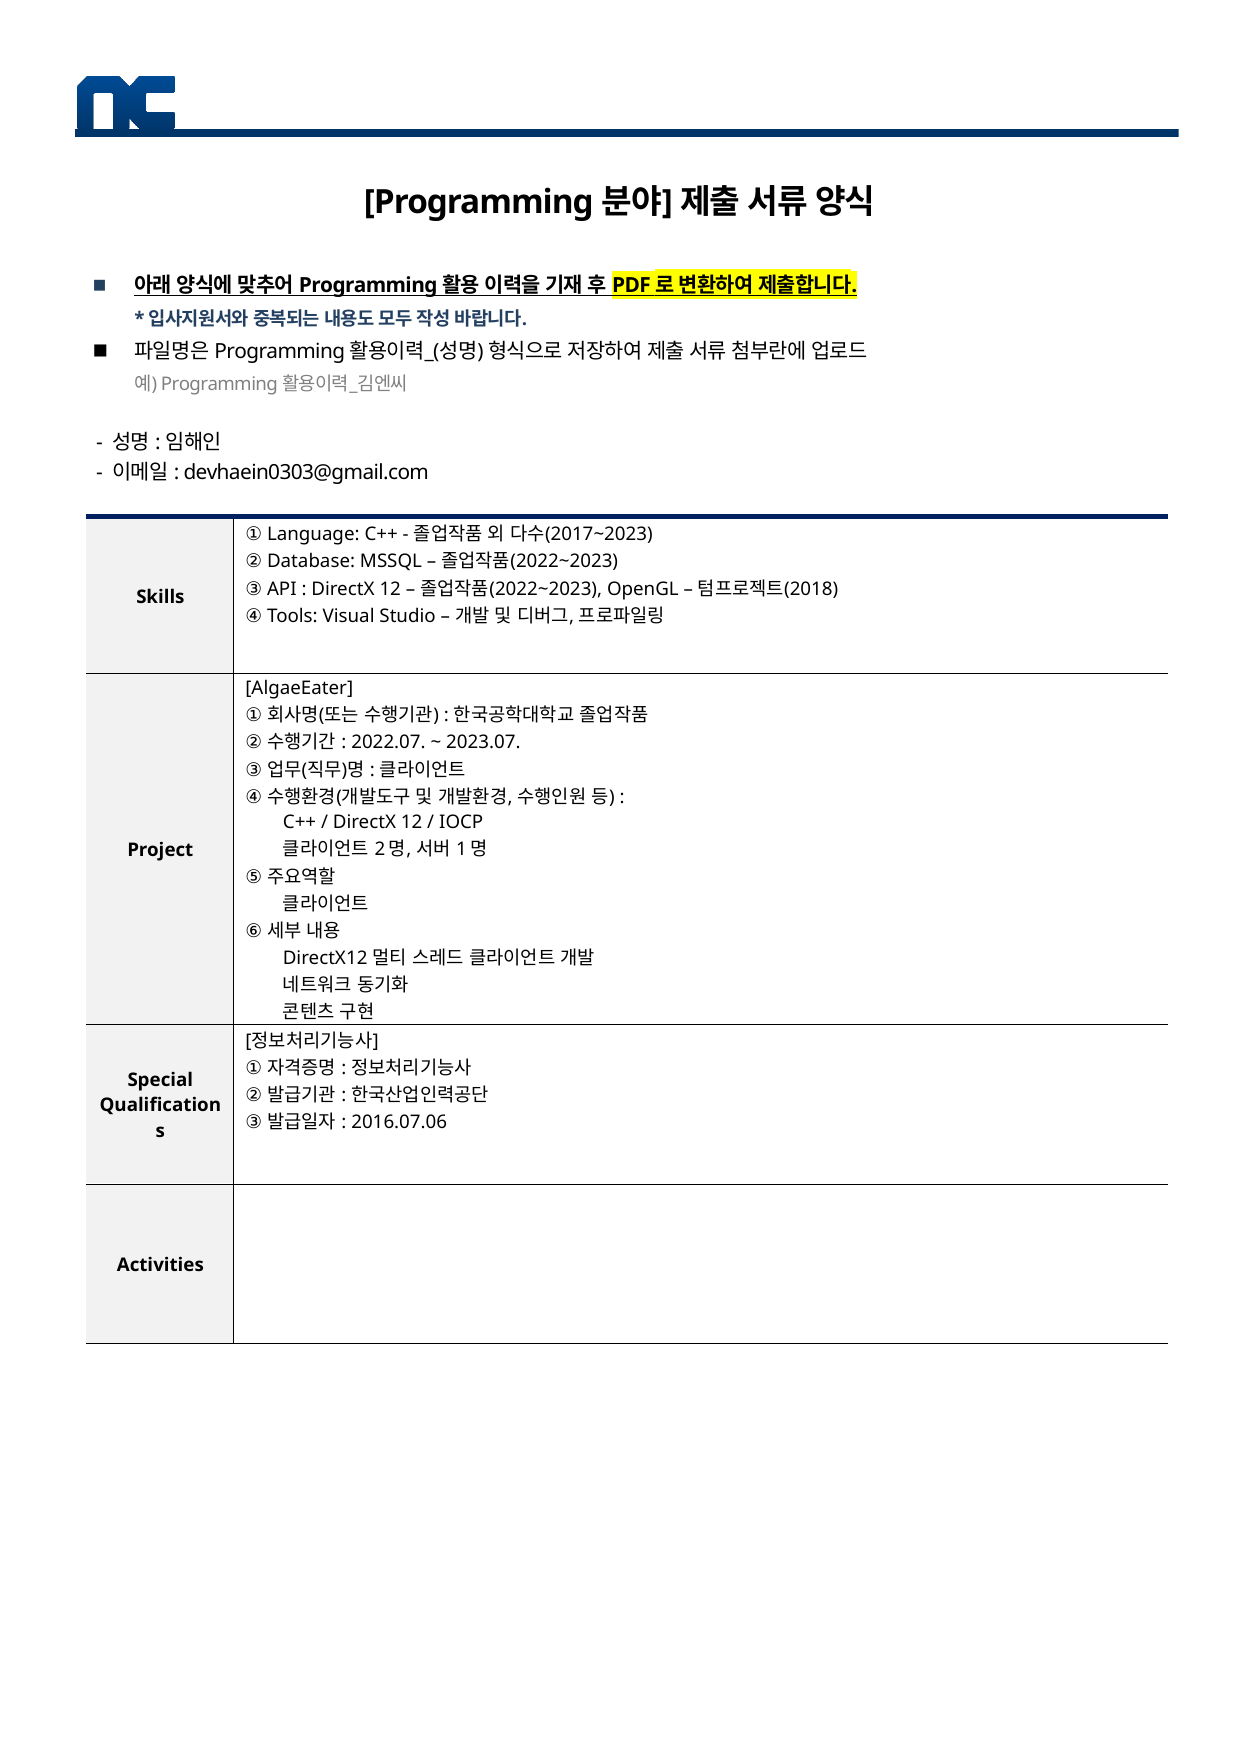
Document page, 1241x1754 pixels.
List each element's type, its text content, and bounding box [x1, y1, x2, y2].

table_cell Activities [86, 1185, 233, 1343]
table_cell Project [86, 674, 233, 1024]
table_cell [AlgaeEater] 회사명(또는 수행기관) : 한국공학대학교 졸업작품 수행기간 : 2022.07. ~ 2023.07. 업무(직무)명 : 클라이언트 수행환경(개발도구 및 개발환경, 수행인원 등) : C++ / DirectX 12 / IOCP 클라이언트 2명, 서버 1명 주요역할 클라이언트 세부 내용 DirectX12 멀티 스레드 클라이언트 개발 네트워크 동기화 콘텐츠 구현 [234, 674, 1168, 1024]
table_header Skills [86, 519, 233, 673]
table_cell [234, 1185, 1168, 1343]
text [Programming 분야] 제출 서류 양식 [75, 175, 1165, 223]
table_header Language: C++ - 졸업작품 외 다수(2017~2023) Database: MSSQL – 졸업작품(2022~2023) API : DirectX 12 – 졸업작품(2022~2023), OpenGL – 텀프로젝트(2018) Tools: Visual Studio – 개발 및 디버그, 프로파일링 [234, 519, 1168, 673]
list 파일명은 Programming 활용이력_(성명) 형식으로 저장하여 제출 서류 첨부란에 업로드 예) Programming 활용이력_김엔씨 [92, 334, 1165, 396]
picture [75, 75, 1179, 137]
table_cell Special Qualifications [86, 1025, 233, 1183]
table_cell [정보처리기능사] 자격증명 : 정보처리기능사 발급기관 : 한국산업인력공단 발급일자 : 2016.07.06 [234, 1025, 1168, 1183]
text - 이메일 : devhaein0303@gmail.com [96, 455, 1165, 486]
text - 성명 : 임해인 [96, 425, 1165, 455]
list 아래 양식에 맞추어 Programming 활용 이력을 기재 후 PDF로 변환하여 제출합니다. * 입사지원서와 중복되는 내용도 모두 작성 바랍니다. [92, 269, 1165, 330]
